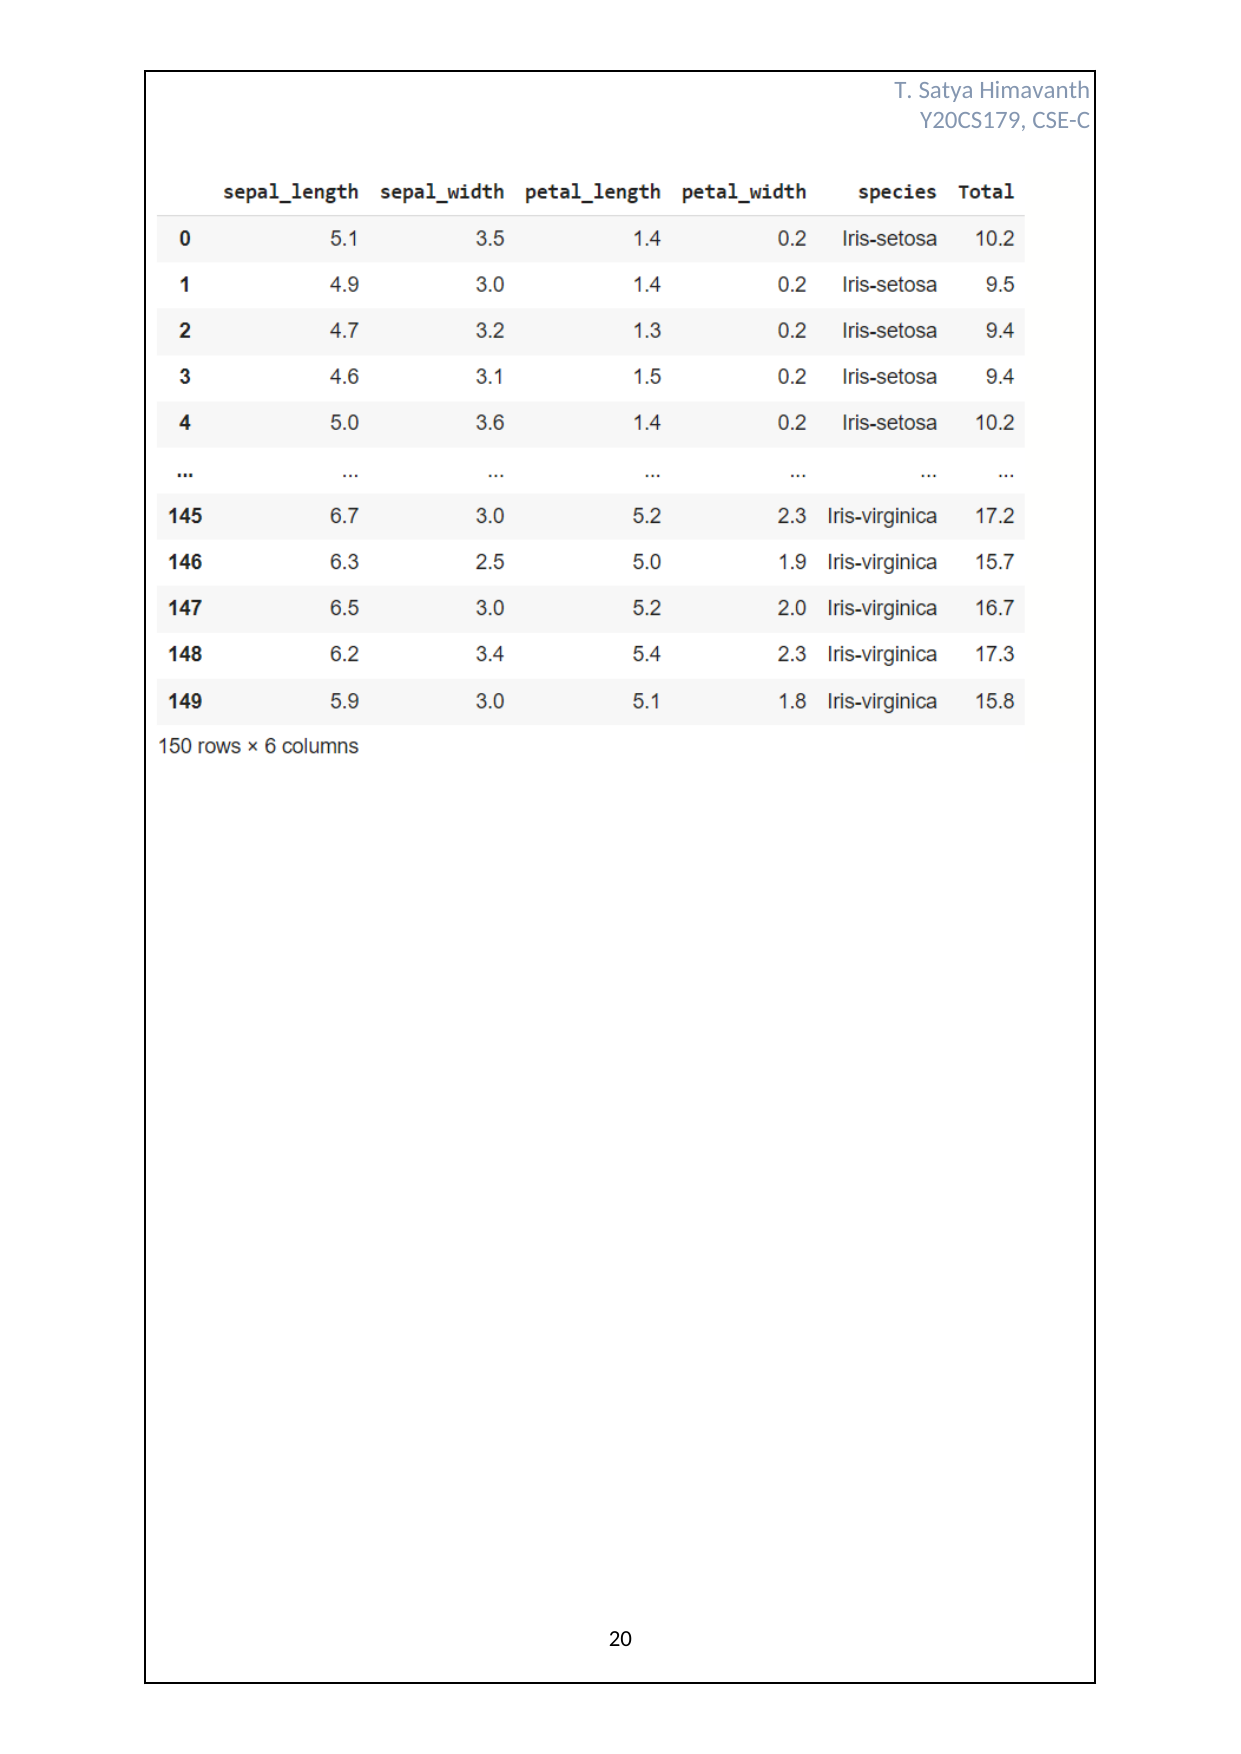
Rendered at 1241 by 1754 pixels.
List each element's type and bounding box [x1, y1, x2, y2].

picture [150, 162, 1025, 764]
